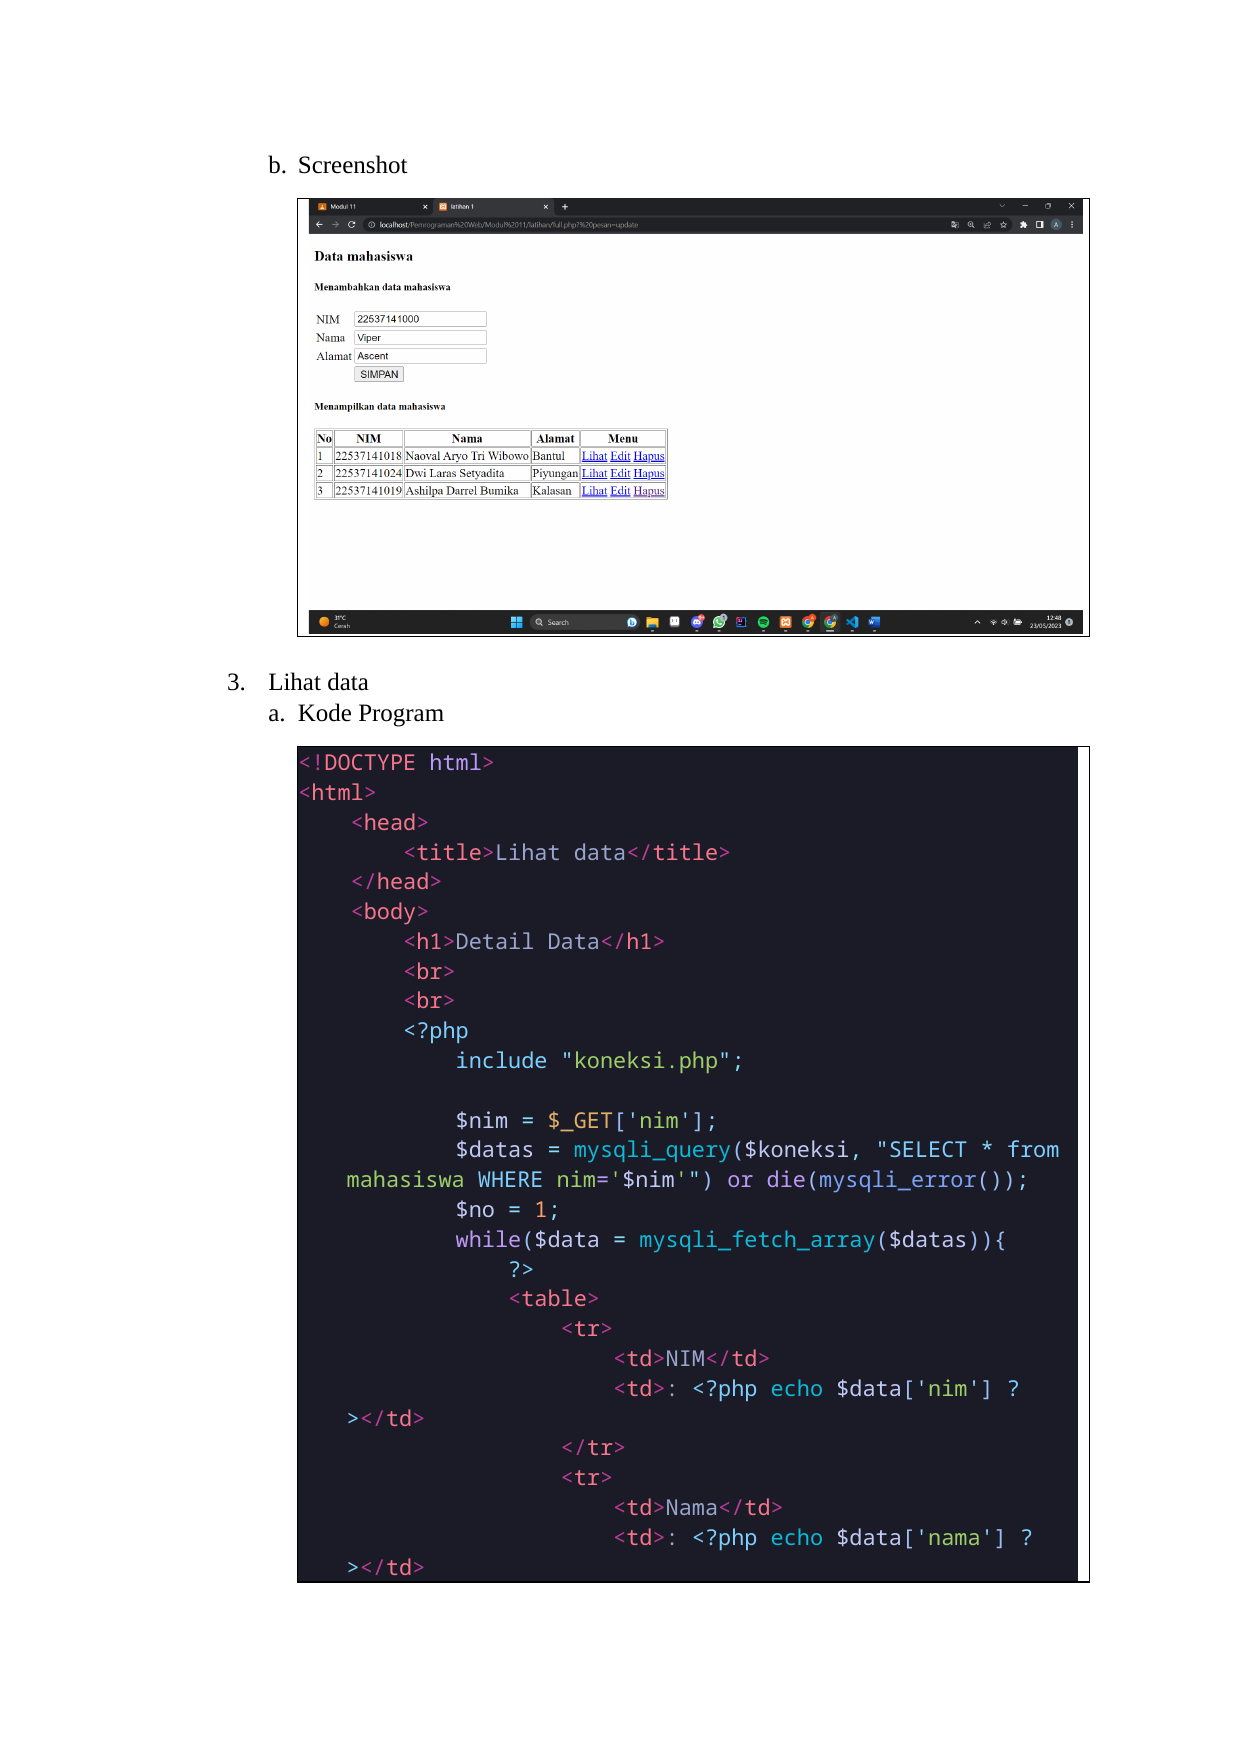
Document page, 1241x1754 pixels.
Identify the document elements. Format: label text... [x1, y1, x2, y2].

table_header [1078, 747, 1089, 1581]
list Lihat data [227, 667, 1090, 696]
table_header [298, 199, 1089, 636]
list Screenshot [268, 150, 1090, 179]
list Kode Program [268, 698, 1090, 727]
picture [308, 198, 1083, 634]
